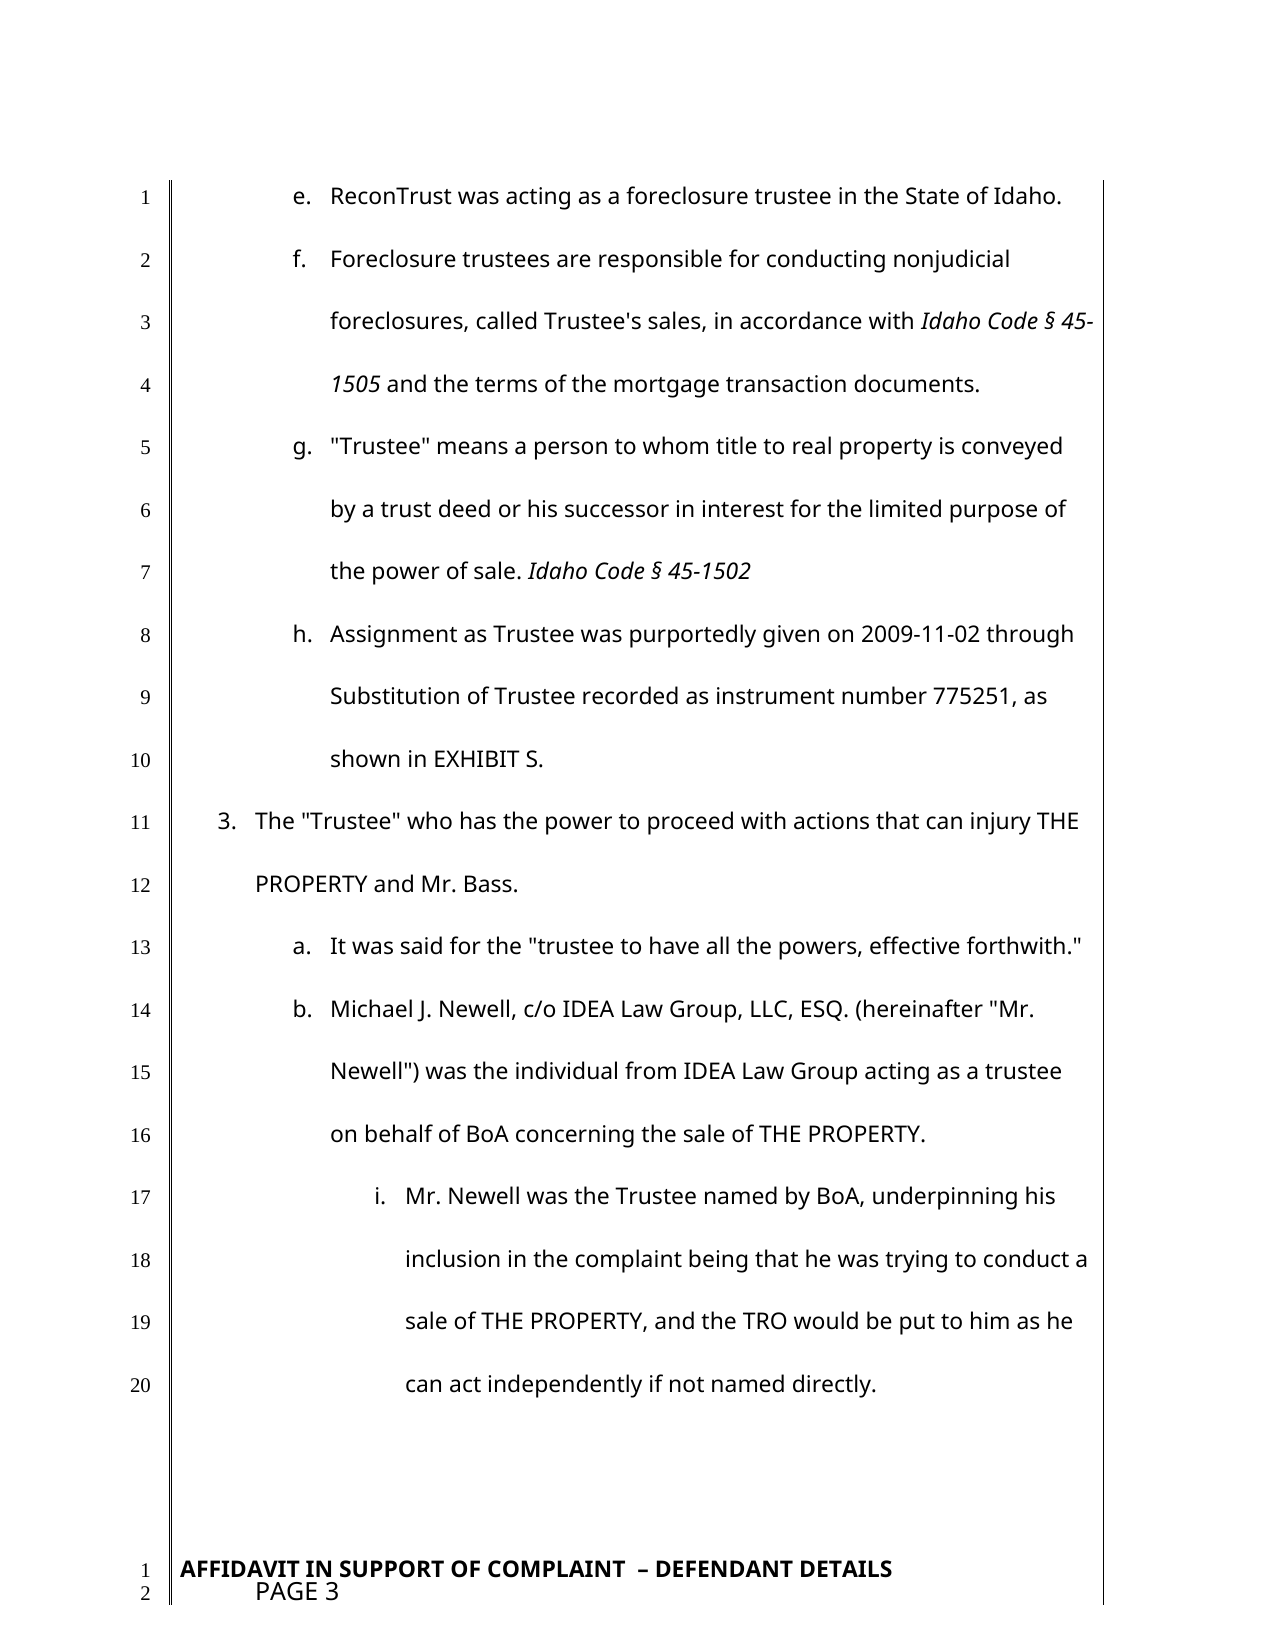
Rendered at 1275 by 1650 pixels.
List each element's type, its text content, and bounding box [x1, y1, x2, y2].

list The "Trustee" who has the power to proceed with actions that can injury THE PROPERTY and Mr. Bass. [217, 805, 1095, 899]
list It was said for the "trustee to have all the powers, effective forthwith." [292, 930, 1095, 961]
list Mr. Newell was the Trustee named by BoA, underpinning his inclusion in the complaint being that he was trying to conduct a sale of THE PROPERTY, and the TRO would be put to him as he can act independently if not named directly. [386, 1180, 1095, 1399]
list Foreclosure trustees are responsible for conducting nonjudicial foreclosures, called Trustee's sales, in accordance with Idaho Code § 45-1505 and the terms of the mortgage transaction documents. [292, 242, 1095, 399]
list Michael J. Newell, c/o IDEA Law Group, LLC, ESQ. (hereinafter "Mr. Newell") was the individual from IDEA Law Group acting as a trustee on behalf of BoA concerning the sale of THE PROPERTY. [292, 992, 1095, 1149]
list ReconTrust was acting as a foreclosure trustee in the State of Idaho. [292, 180, 1095, 211]
list "Trustee" means a person to whom title to real property is conveyed by a trust deed or his successor in interest for the limited purpose of the power of sale. Idaho Code § 45-1502 [292, 430, 1095, 586]
list Assignment as Trustee was purportedly given on 2009-11-02 through Substitution of Trustee recorded as instrument number 775251, as shown in EXHIBIT S. [292, 617, 1095, 774]
